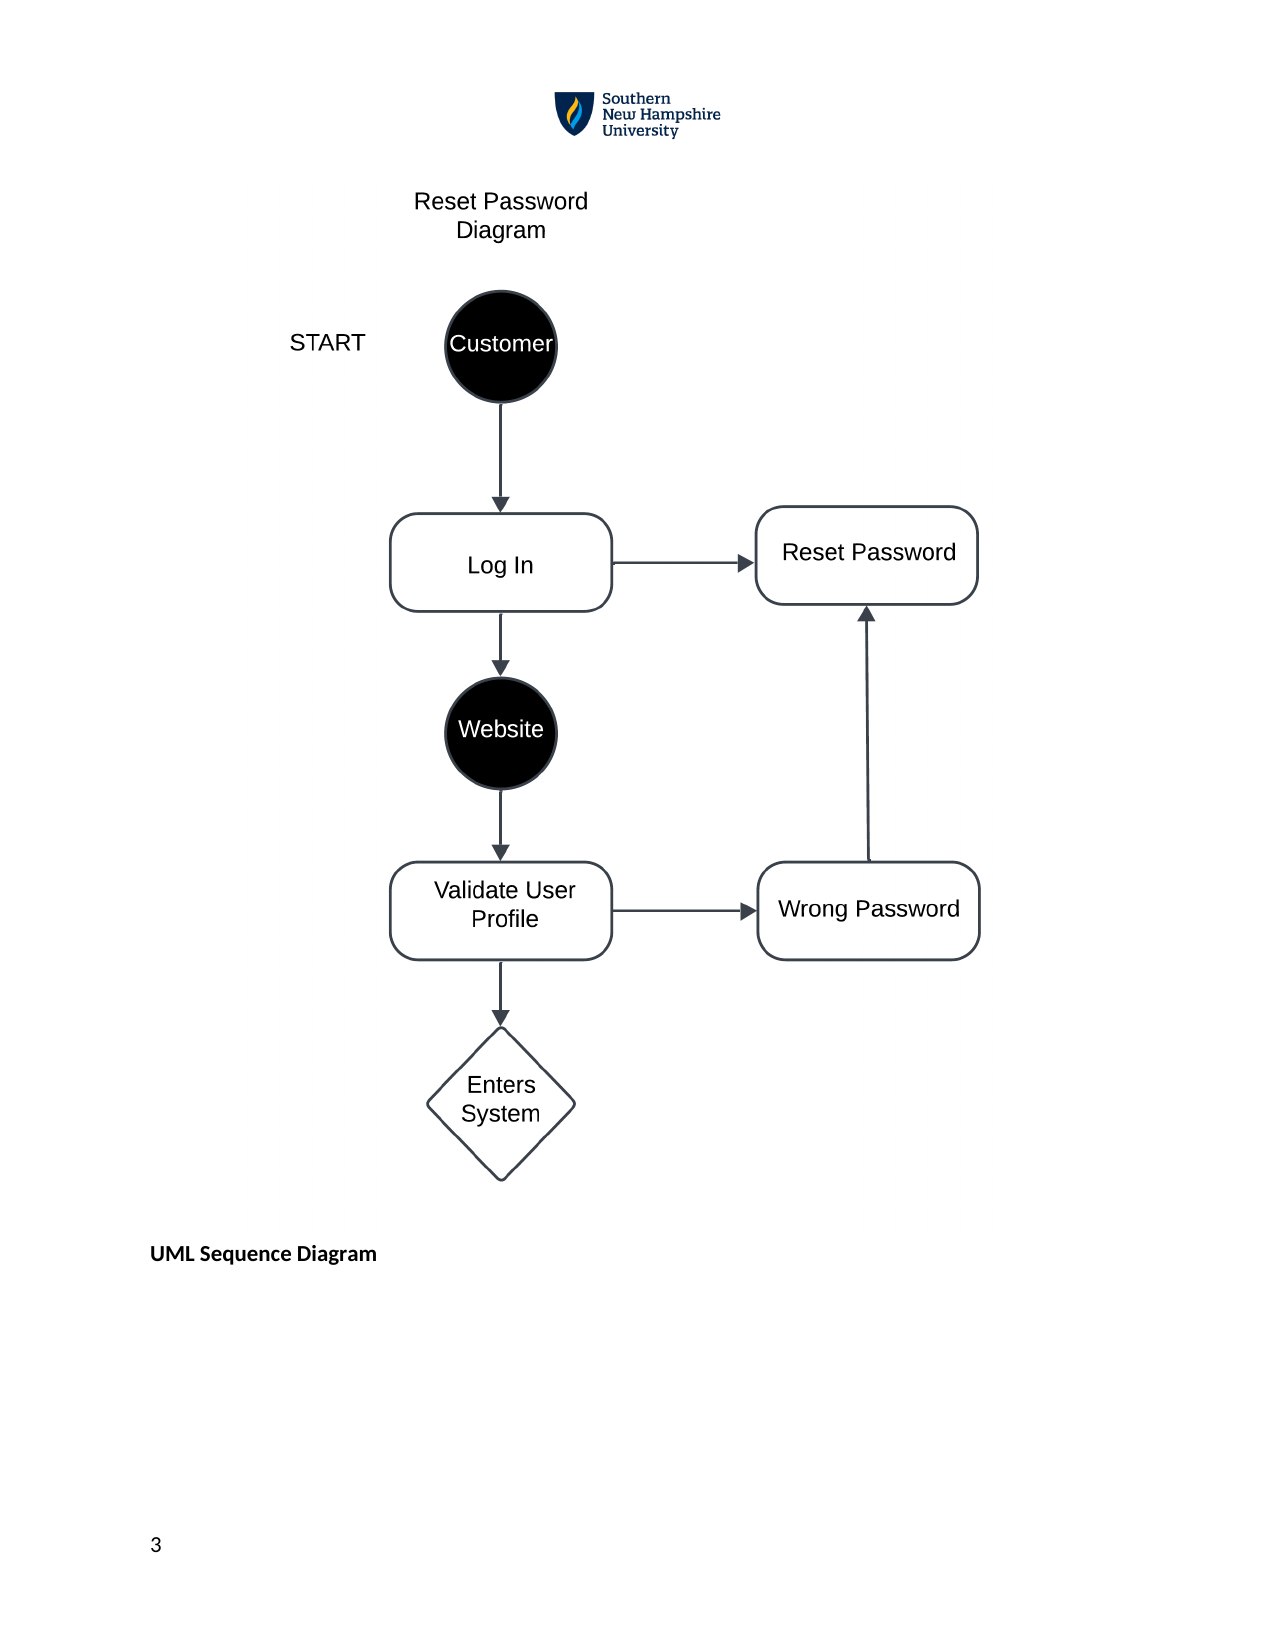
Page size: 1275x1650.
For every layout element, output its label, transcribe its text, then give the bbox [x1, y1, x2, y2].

picture [546, 75, 729, 154]
subtitle UML Sequence Diagram [150, 1239, 1125, 1268]
picture [150, 173, 1090, 1240]
